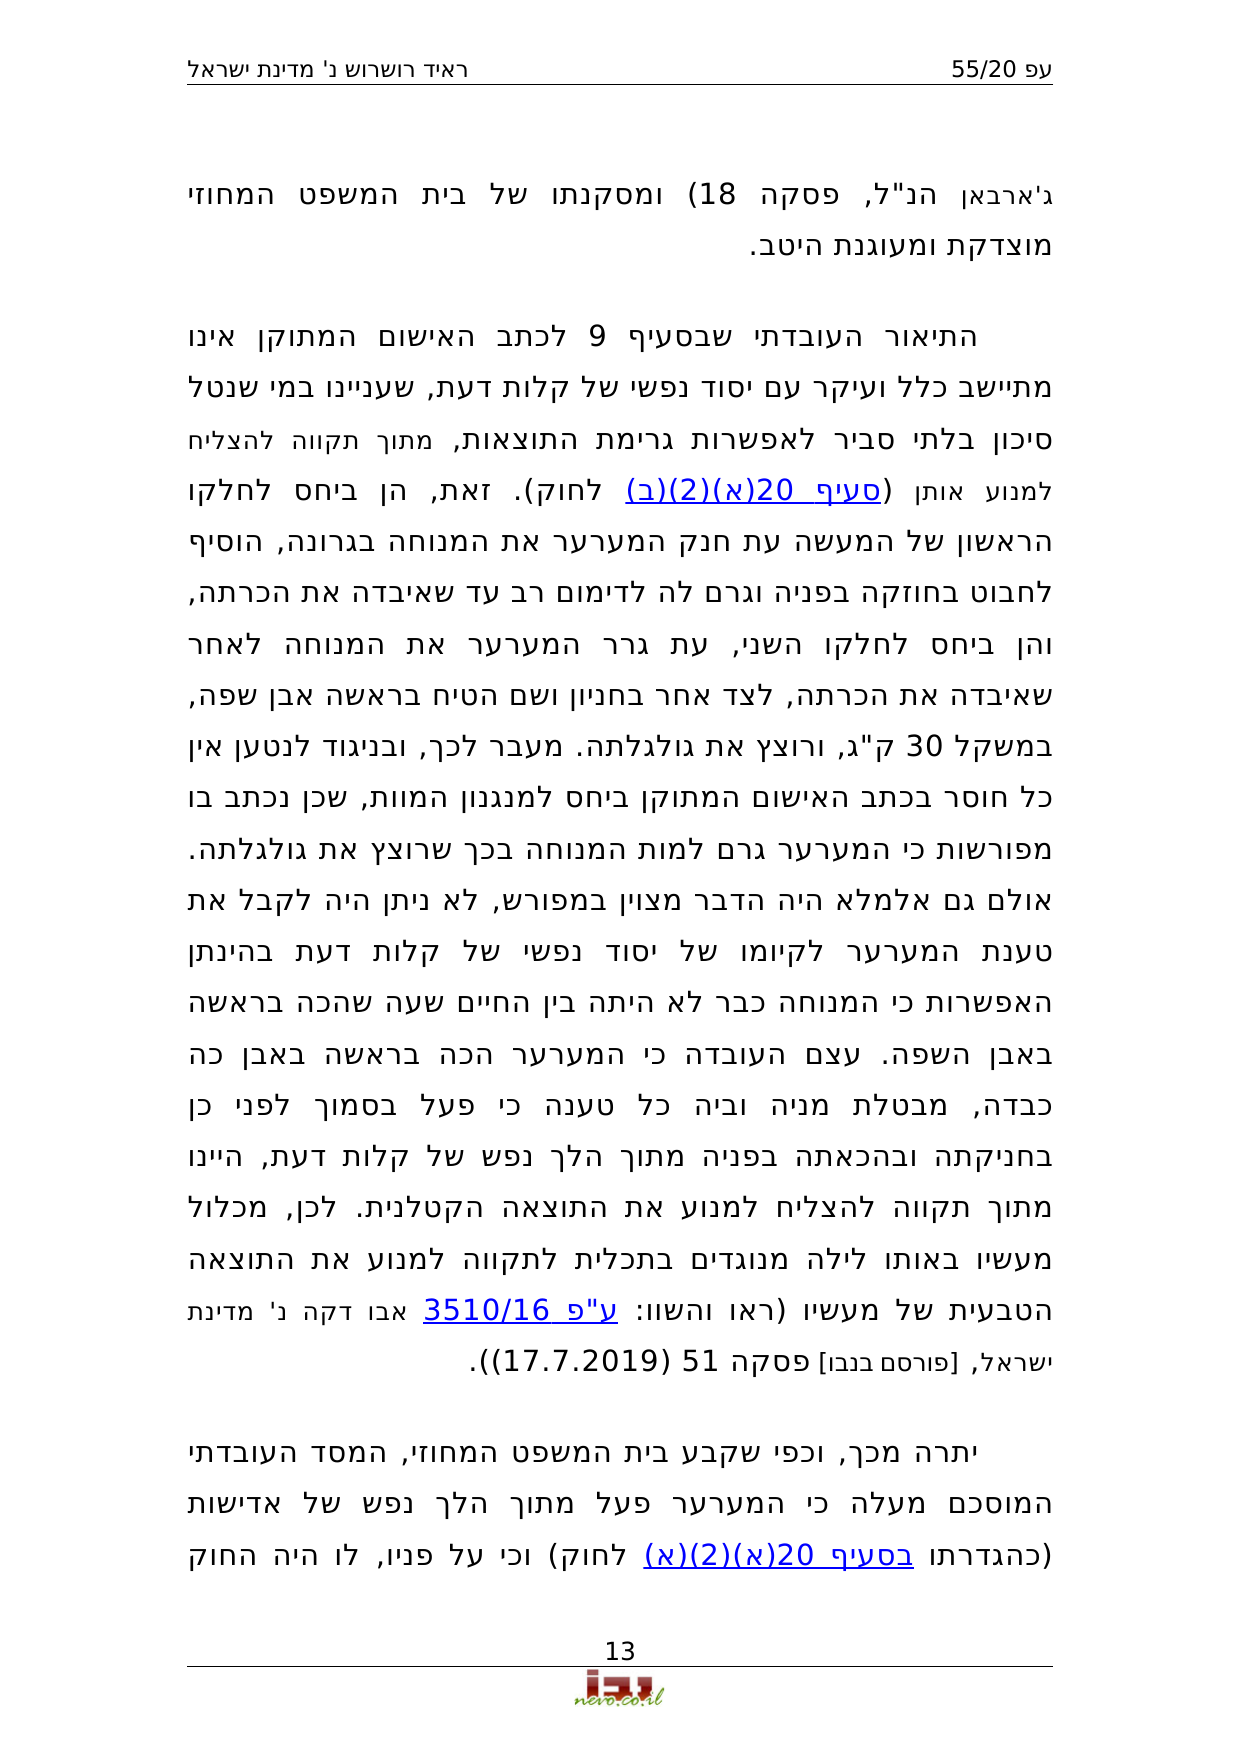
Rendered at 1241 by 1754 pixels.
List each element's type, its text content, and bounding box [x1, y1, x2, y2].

text התיאור העובדתי שבסעיף 9 לכתב האישום המתוקן אינו מתיישב כלל ועיקר עם יסוד נפשי של קלות דעת, שעניינו במי שנטל סיכון בלתי סביר לאפשרות גרימת התוצאות, מתוך תקווה להצליח למנוע אותן (סעיף 20(א)(2)(ב) לחוק). זאת, הן ביחס לחלקו הראשון של המעשה עת חנק המערער את המנוחה בגרונה, הוסיף לחבוט בחוזקה בפניה וגרם לה לדימום רב עד שאיבדה את הכרתה, והן ביחס לחלקו השני, עת גרר המערער את המנוחה לאחר שאיבדה את הכרתה, לצד אחר בחניון ושם הטיח בראשה אבן שפה, במשקל 30 ק"ג, ורוצץ את גולגלתה. מעבר לכך, ובניגוד לנטען אין כל חוסר בכתב האישום המתוקן ביחס למנגנון המוות, שכן נכתב בו מפורשות כי המערער גרם למות המנוחה בכך שרוצץ את גולגלתה. אולם גם אלמלא היה הדבר מצוין במפורש, לא ניתן היה לקבל את טענת המערער לקיומו של יסוד נפשי של קלות דעת בהינתן האפשרות כי המנוחה כבר לא היתה בין החיים שעה שהכה בראשה באבן השפה. עצם העובדה כי המערער הכה בראשה באבן כה כבדה, מבטלת מניה וביה כל טענה כי פעל בסמוך לפני כן בחניקתה ובהכאתה בפניה מתוך הלך נפש של קלות דעת, היינו מתוך תקווה להצליח למנוע את התוצאה הקטלנית. לכן, מכלול מעשיו באותו לילה מנוגדים בתכלית לתקווה למנוע את התוצאה הטבעית של מעשיו (ראו והשוו: ע"פ 3510/16 אבו דקה נ' מדינת ישראל, [פורסם בנבו] פסקה 51 (17.7.2019)). [187, 319, 1053, 1378]
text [187, 177, 1053, 263]
picture [574, 1669, 666, 1707]
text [187, 1435, 1053, 1572]
